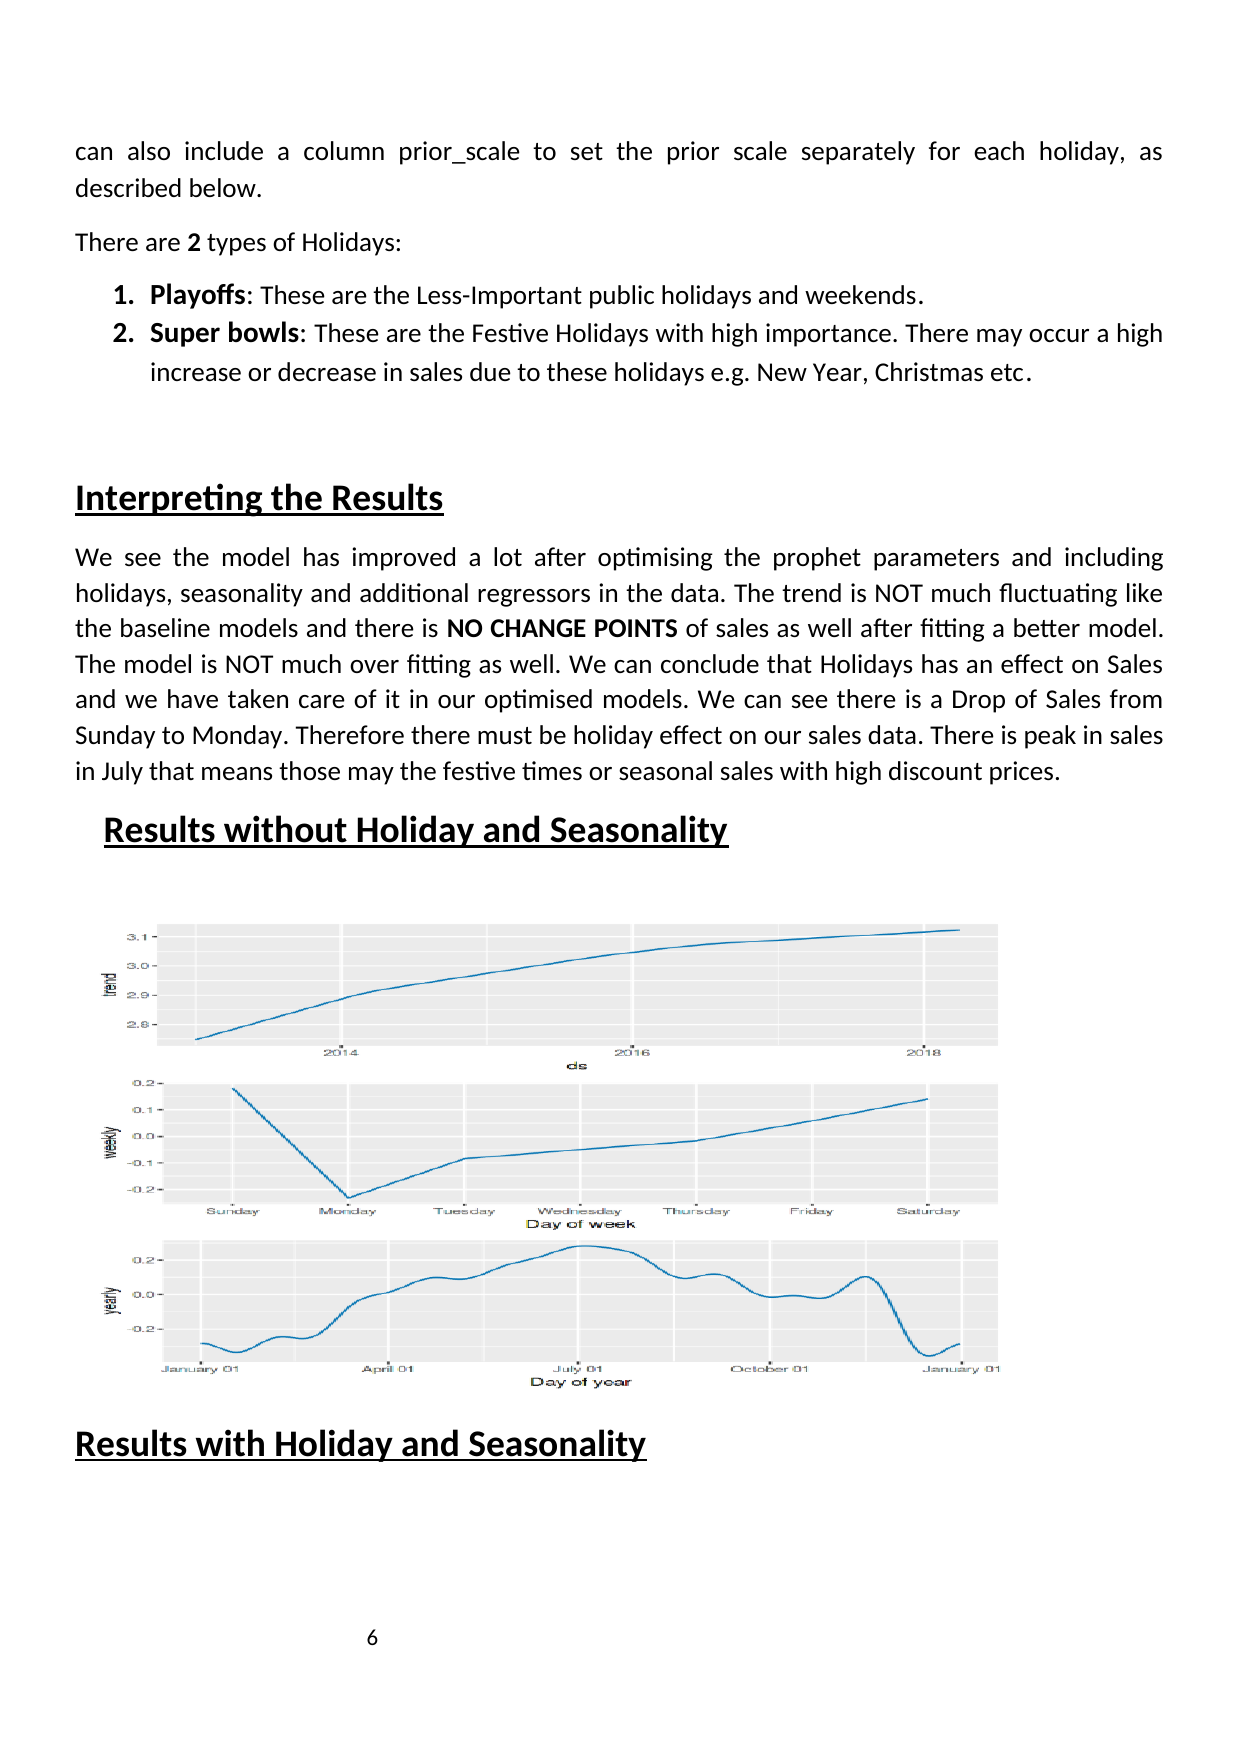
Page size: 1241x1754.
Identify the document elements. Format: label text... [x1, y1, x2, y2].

text Results without Holiday and Seasonality [75, 806, 1165, 852]
list Playoffs: These are the Less-Important public holidays and weekends. [112, 276, 1165, 312]
text We see the model has improved a lot after optimising the prophet parameters and including holidays, seasonality and additional regressors in the data. The trend is NOT much fluctuating like the baseline models and there is NO CHANGE POINTS of sales as well after fitting a better model. The model is NOT much over fitting as well. We can conclude that Holidays has an effect on Sales and we have taken care of it in our optimised models. We can see there is a Drop of Sales from Sunday to Monday. Therefore there must be holiday effect on our sales data. There is peak in sales in July that means those may the festive times or seasonal sales with high discount prices. [75, 540, 1165, 787]
text Interpreting the Results [75, 474, 1165, 520]
text Results with Holiday and Seasonality [75, 1420, 1165, 1466]
list Super bowls: These are the Festive Holidays with high importance. There may occur a high increase or decrease in sales due to these holidays e.g. New Year, Christmas etc. [112, 314, 1165, 388]
picture [75, 918, 1013, 1401]
text There are 2 types of Holidays: [75, 222, 1165, 259]
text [75, 131, 1165, 205]
